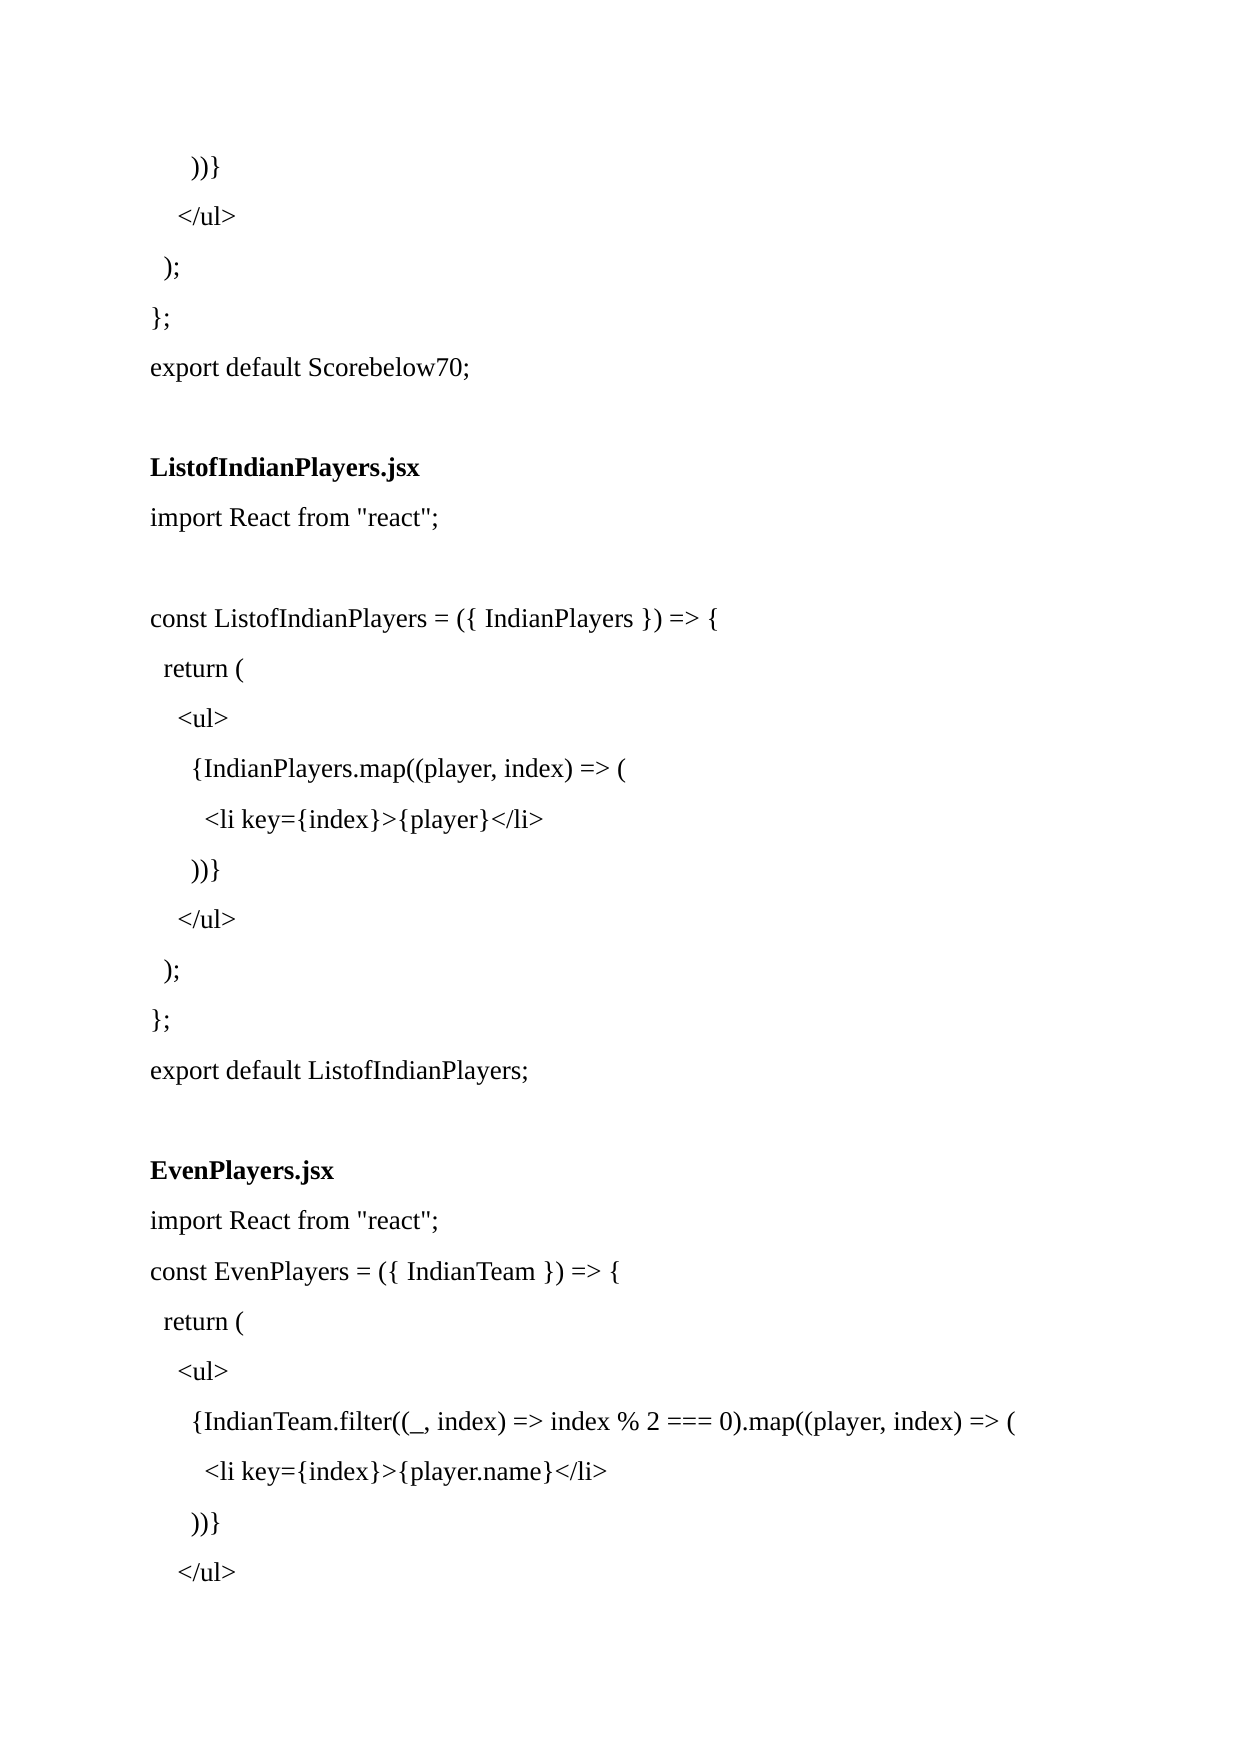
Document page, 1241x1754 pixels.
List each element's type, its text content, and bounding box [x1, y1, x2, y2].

text ))} [150, 853, 1090, 884]
text ); [150, 250, 1090, 282]
text export default Scorebelow70; [150, 351, 1090, 382]
text return ( [150, 1305, 1090, 1336]
text }; [150, 301, 1090, 332]
text {IndianTeam.filter((_, index) => index % 2 === 0).map((player, index) => ( [150, 1405, 1090, 1436]
text import React from "react"; [150, 501, 1090, 533]
text import React from "react"; [150, 1204, 1090, 1236]
text ListofIndianPlayers.jsx [150, 451, 1090, 482]
text </ul> [150, 200, 1090, 231]
text </ul> [150, 1556, 1090, 1587]
text ))} [150, 150, 1090, 181]
text <li key={index}>{player.name}</li> [150, 1455, 1090, 1487]
text export default ListofIndianPlayers; [150, 1054, 1090, 1085]
text ))} [150, 1506, 1090, 1537]
text ); [150, 953, 1090, 984]
text const EvenPlayers = ({ IndianTeam }) => { [150, 1254, 1090, 1286]
text <li key={index}>{player}</li> [150, 803, 1090, 834]
text <ul> [150, 1355, 1090, 1386]
text const ListofIndianPlayers = ({ IndianPlayers }) => { [150, 602, 1090, 633]
text EvenPlayers.jsx [150, 1154, 1090, 1185]
text {IndianPlayers.map((player, index) => ( [150, 752, 1090, 784]
text }; [150, 1003, 1090, 1035]
text <ul> [150, 702, 1090, 733]
text </ul> [150, 903, 1090, 934]
text return ( [150, 652, 1090, 683]
